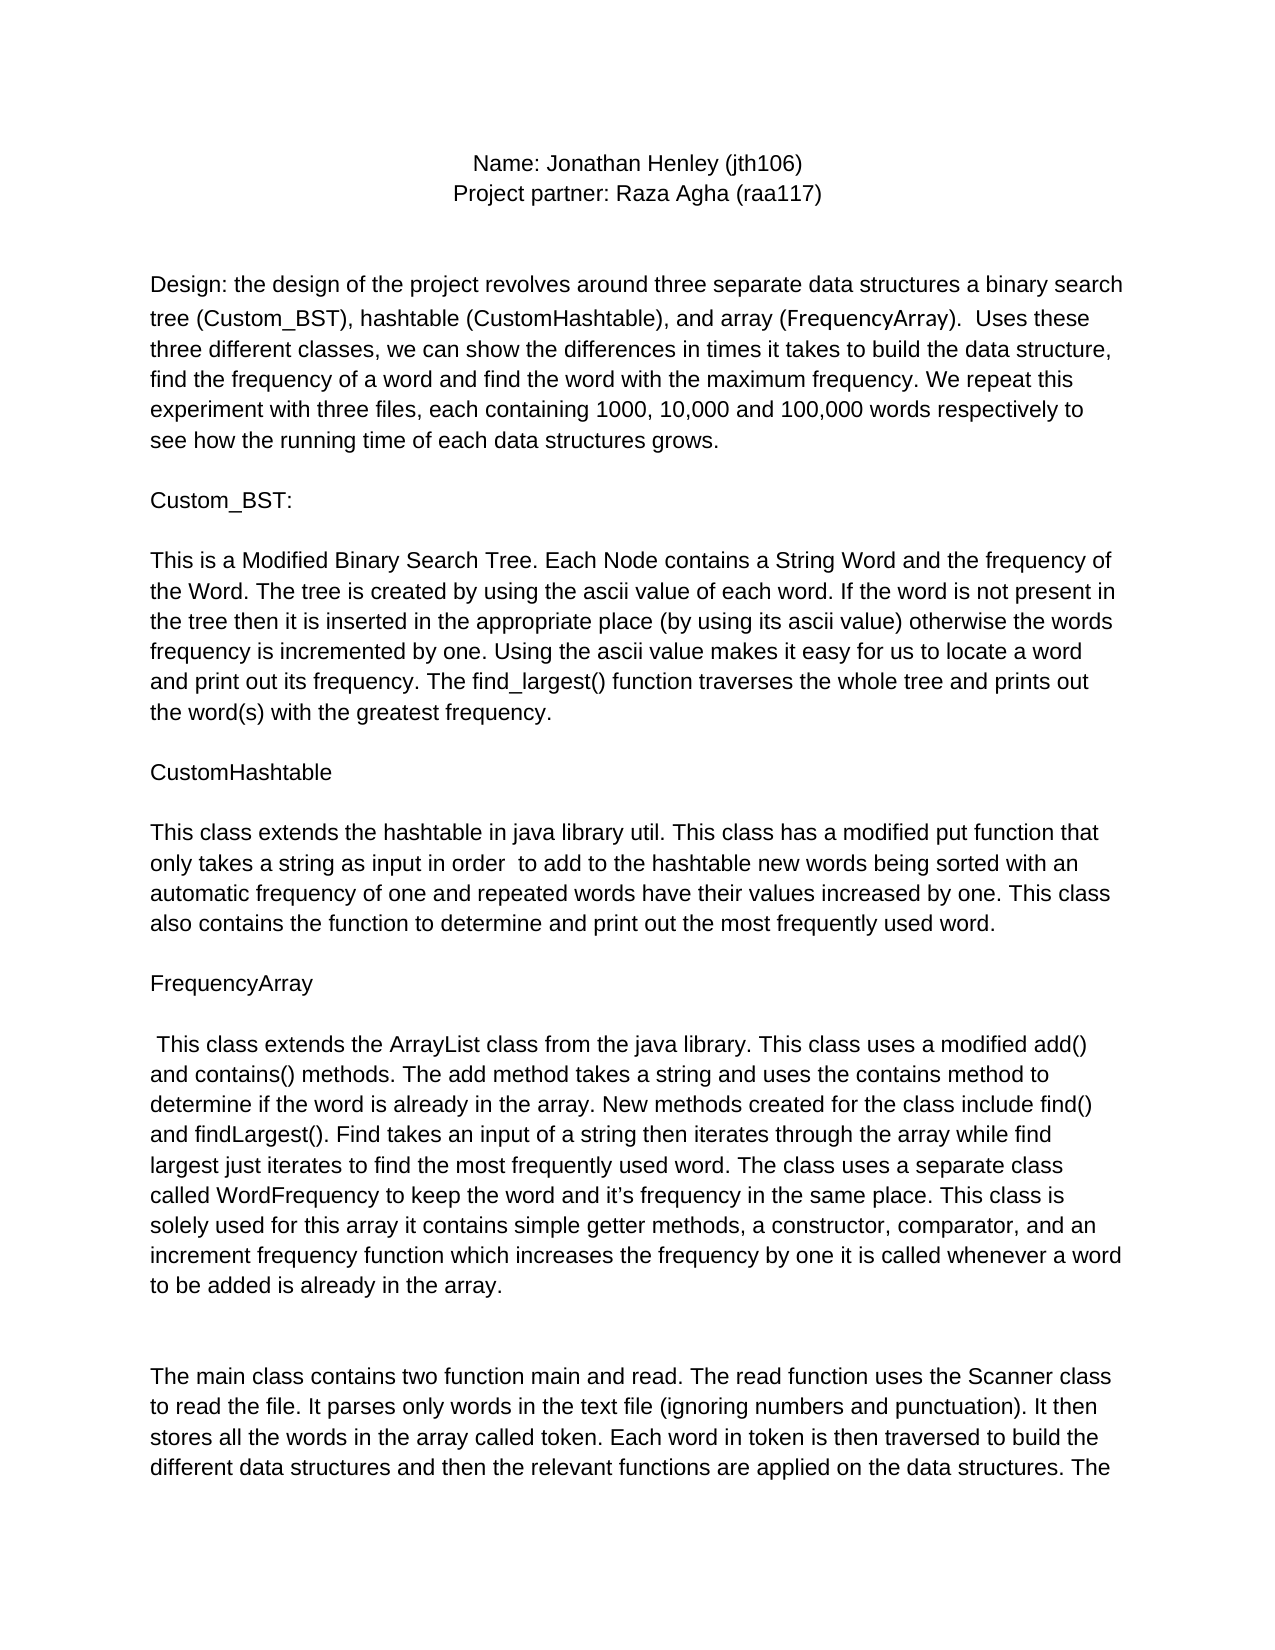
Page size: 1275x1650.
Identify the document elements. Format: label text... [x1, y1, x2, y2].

text FrequencyArray [150, 970, 1125, 1027]
text This class extends the ArrayList class from the java library. This class uses a modified add() and contains() methods. The add method takes a string and uses the contains method to determine if the word is already in the array. New methods created for the class include find() and findLargest(). Find takes an input of a string then iterates through the array while find largest just iterates to find the most frequently used word. The class uses a separate class called WordFrequency to keep the word and it’s frequency in the same place. This class is solely used for this array it contains simple getter methods, a constructor, comparator, and an increment frequency function which increases the frequency by one it is called whenever a word to be added is already in the array. [150, 1031, 1125, 1299]
text Custom_BST: This is a Modified Binary Search Tree. Each Node contains a String Word and the frequency of the Word. The tree is created by using the ascii value of each word. If the word is not present in the tree then it is inserted in the appropriate place (by using its ascii value) otherwise the words frequency is incremented by one. Using the ascii value makes it easy for us to locate a word and print out its frequency. The find_largest() function traverses the whole tree and prints out the word(s) with the greatest frequency. [150, 487, 1125, 725]
text CustomHashtable [150, 759, 1125, 816]
text This class extends the hashtable in java library util. This class has a modified put function that only takes a string as input in order to add to the hashtable new words being sorted with an automatic frequency of one and repeated words have their values increased by one. This class also contains the function to determine and print out the most frequently used word. [150, 819, 1125, 936]
text Project partner: Raza Agha (raa117) [150, 180, 1125, 207]
text Name: Jonathan Henley (jth106) [150, 150, 1125, 176]
text Design: the design of the project revolves around three separate data structures a binary search tree (Custom_BST), hashtable (CustomHashtable), and array (FrequencyArray). Uses these three different classes, we can show the differences in times it takes to build the data structure, find the frequency of a word and find the word with the maximum frequency. We repeat this experiment with three files, each containing 1000, 10,000 and 100,000 words respectively to see how the running time of each data structures grows. [150, 271, 1125, 453]
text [150, 1363, 1125, 1480]
